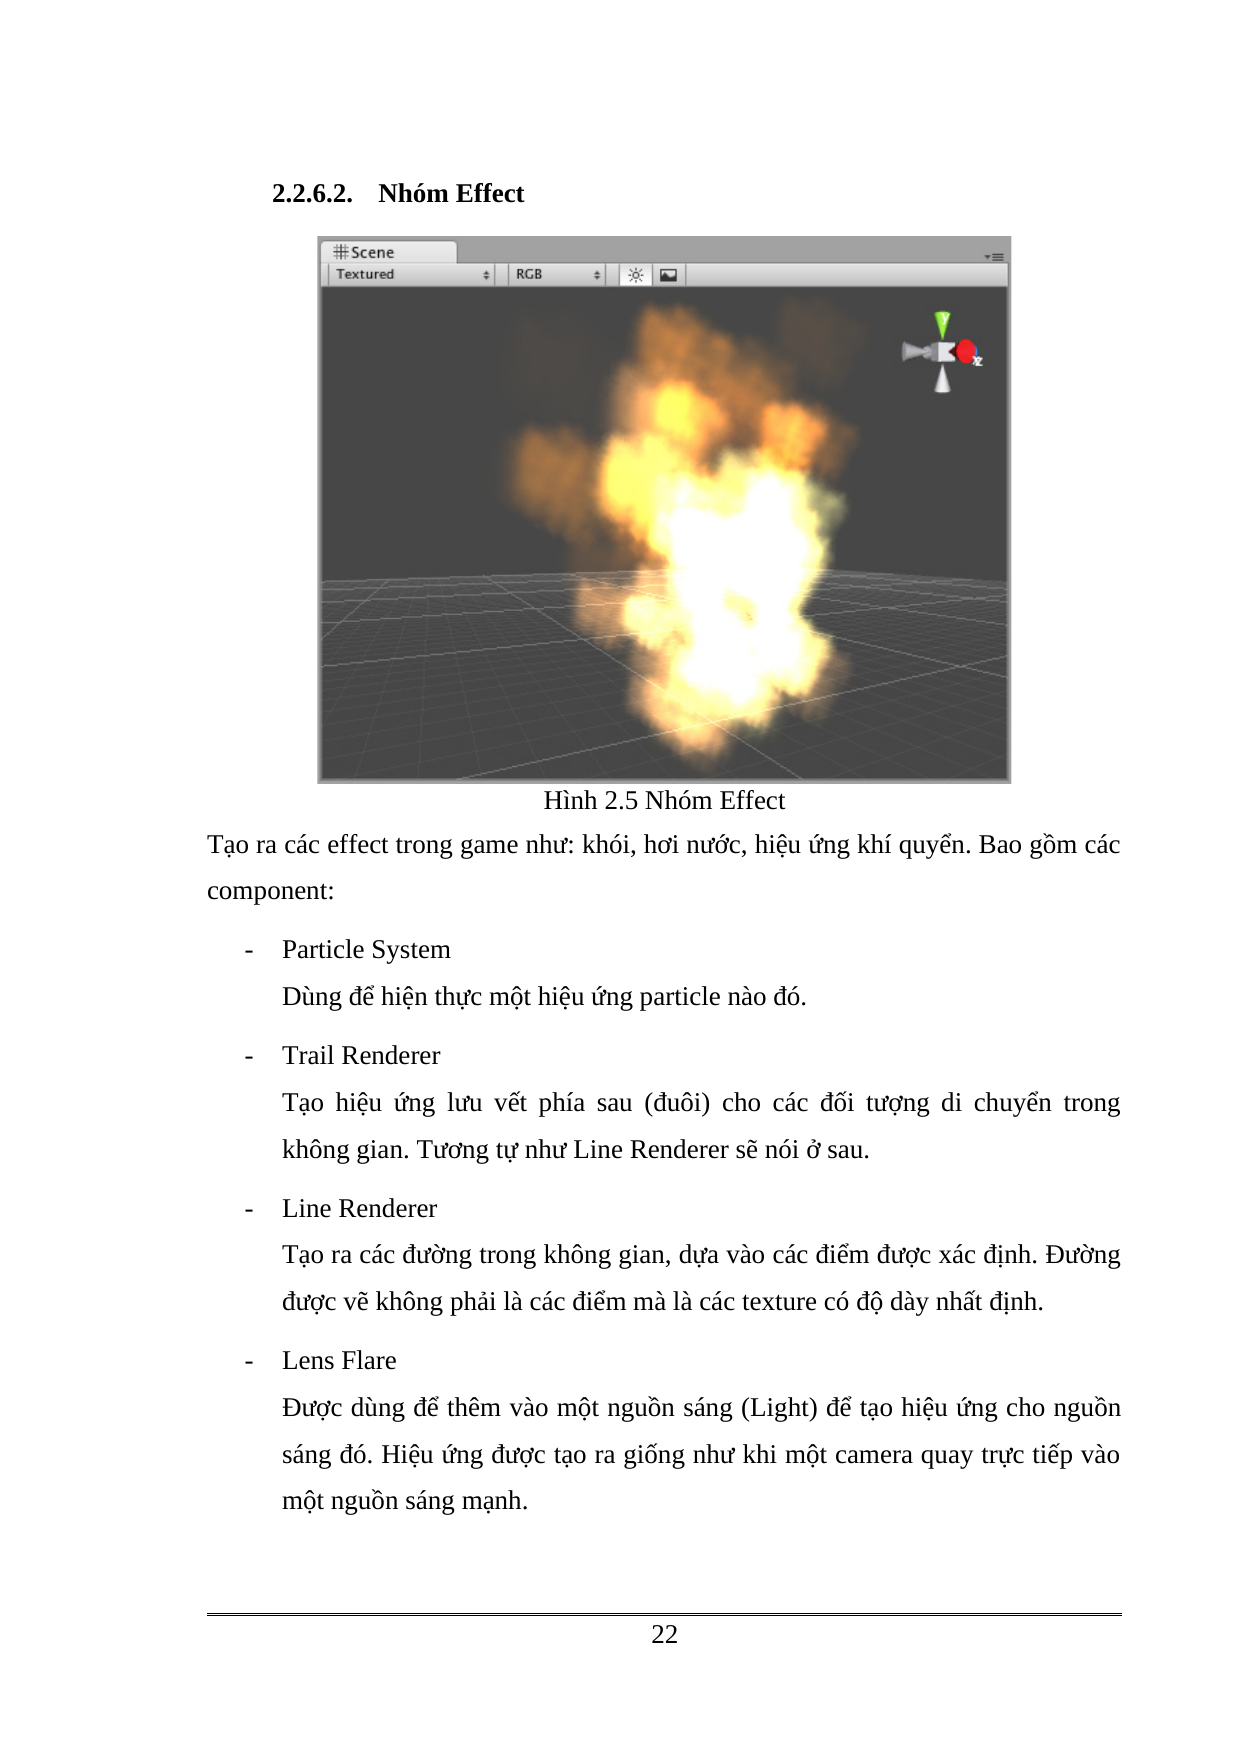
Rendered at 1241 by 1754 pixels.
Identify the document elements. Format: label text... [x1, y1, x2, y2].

list Trail Renderer [244, 1039, 1122, 1071]
picture [317, 236, 1012, 784]
list Lens Flare [244, 1344, 1122, 1376]
list Particle System [244, 933, 1122, 965]
list Dùng để hiện thực một hiệu ứng particle nào đó. [282, 980, 1122, 1011]
list Được dùng để thêm vào một nguồn sáng (Light) để tạo hiệu ứng cho nguồn sáng đó. Hiệu ứng được tạo ra giống như khi một camera quay trực tiếp vào một nguồn sáng mạnh. [282, 1391, 1122, 1516]
list Line Renderer [244, 1192, 1122, 1223]
list Tạo hiệu ứng lưu vết phía sau (đuôi) cho các đối tượng di chuyển trong không gian. Tương tự như Line Renderer sẽ nói ở sau. [282, 1086, 1122, 1164]
subtitle Nhóm Effect [272, 177, 1122, 208]
text Tạo ra các effect trong game như: khói, hơi nước, hiệu ứng khí quyển. Bao gồm các component: [207, 828, 1122, 906]
list Tạo ra các đường trong không gian, dựa vào các điểm được xác định. Đường được vẽ không phải là các điểm mà là các texture có độ dày nhất định. [282, 1238, 1122, 1316]
